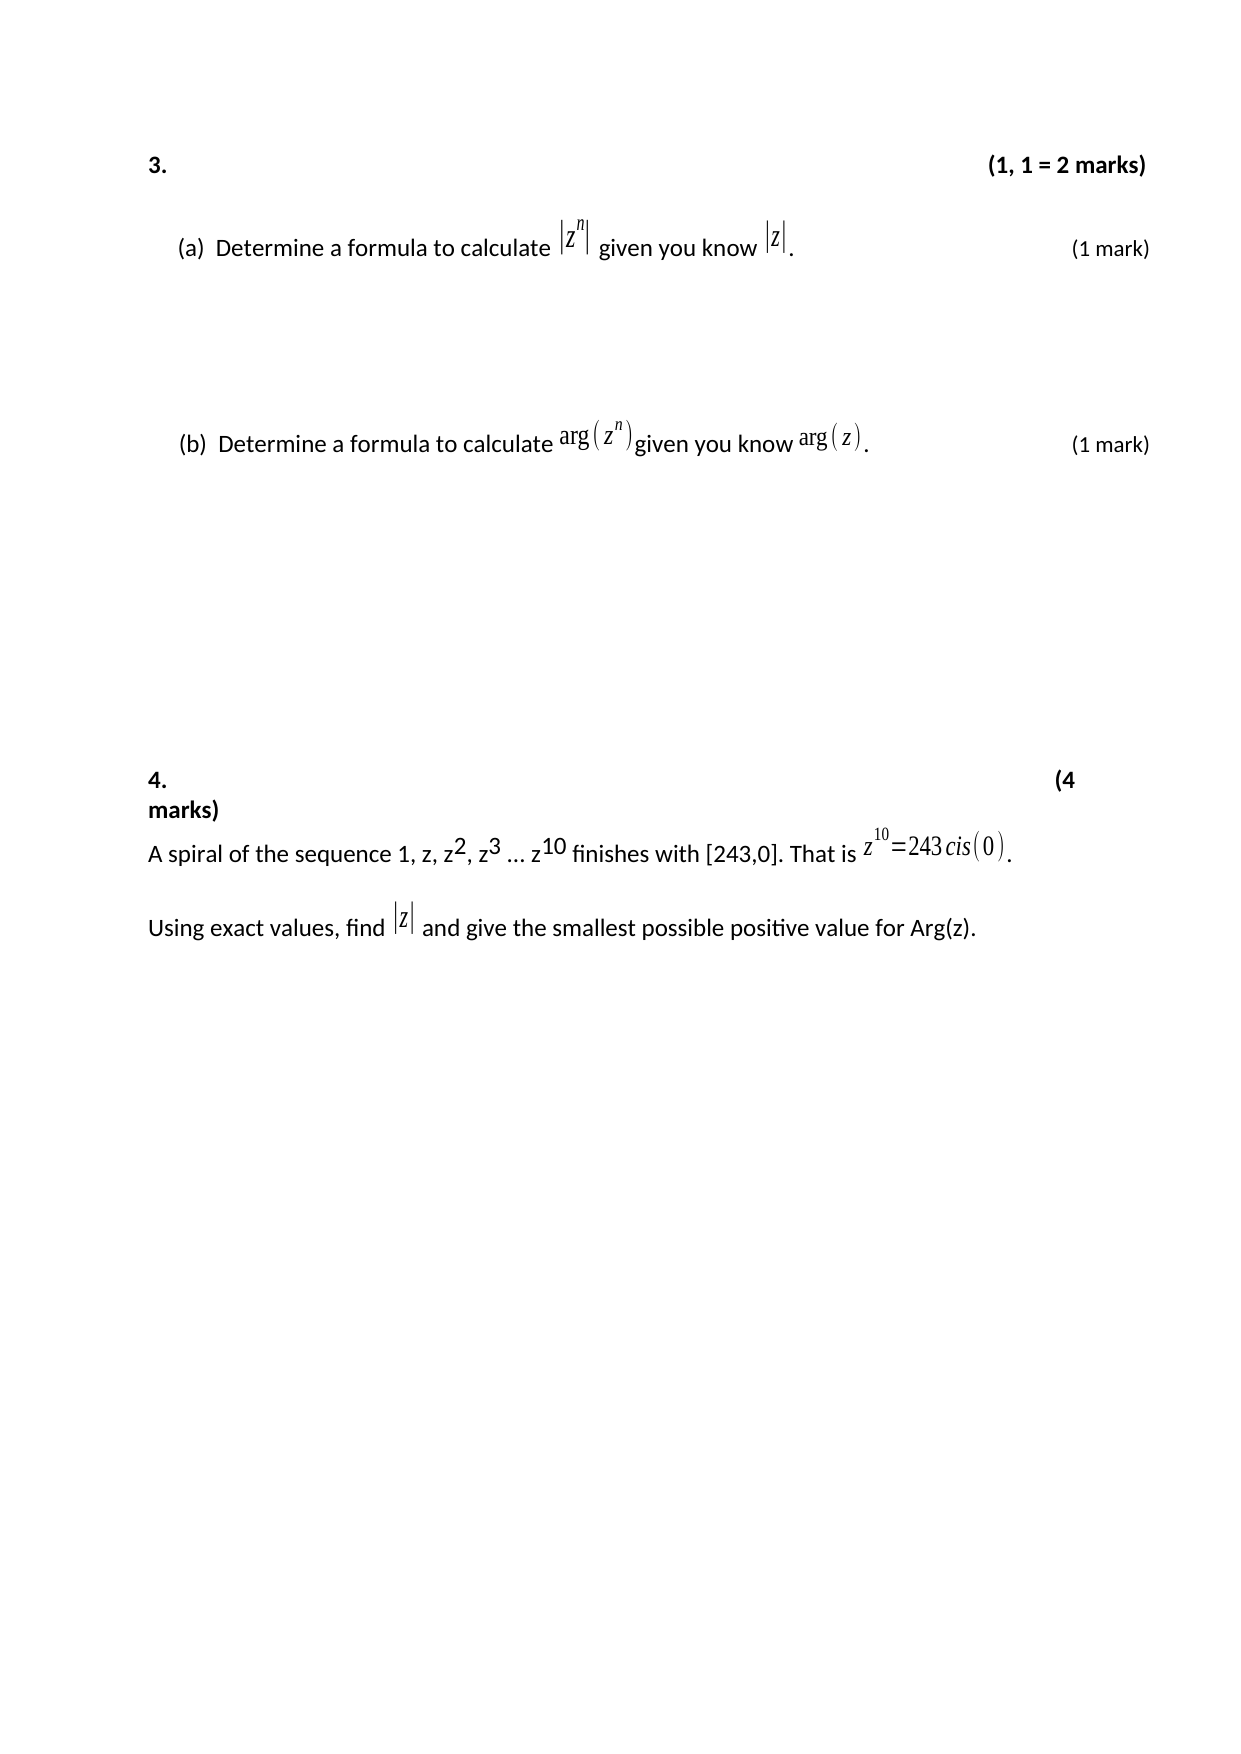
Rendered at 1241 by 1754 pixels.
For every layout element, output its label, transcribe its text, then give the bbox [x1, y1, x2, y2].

text Using exact values, find and give the smallest possible positive value for Arg(z). [103, 899, 1152, 943]
text 4. (4 marks) [103, 764, 1152, 825]
text (b) Determine a formula to calculate given you know . (1 mark) [103, 415, 1152, 459]
text 3. (1, 1 = 2 marks) [103, 150, 1152, 180]
text A spiral of the sequence 1, z, z2, z3 ... z10 finishes with [243,0]. That is . [103, 825, 1152, 869]
text (a) Determine a formula to calculate given you know . (1 mark) [103, 211, 1152, 262]
